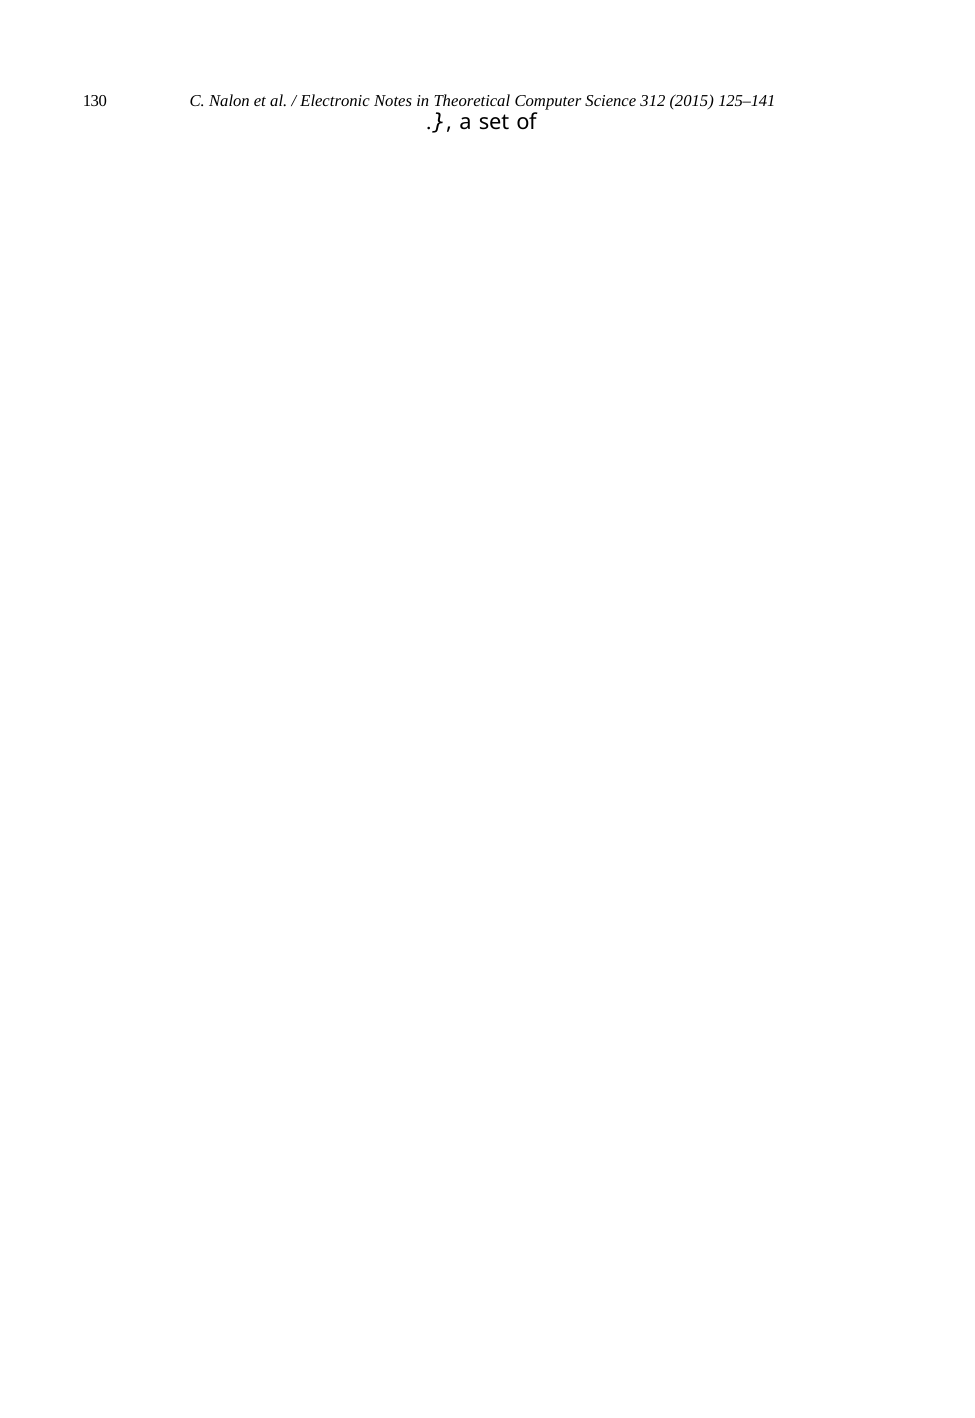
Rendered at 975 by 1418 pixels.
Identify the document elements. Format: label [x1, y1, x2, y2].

text [82, 108, 881, 135]
